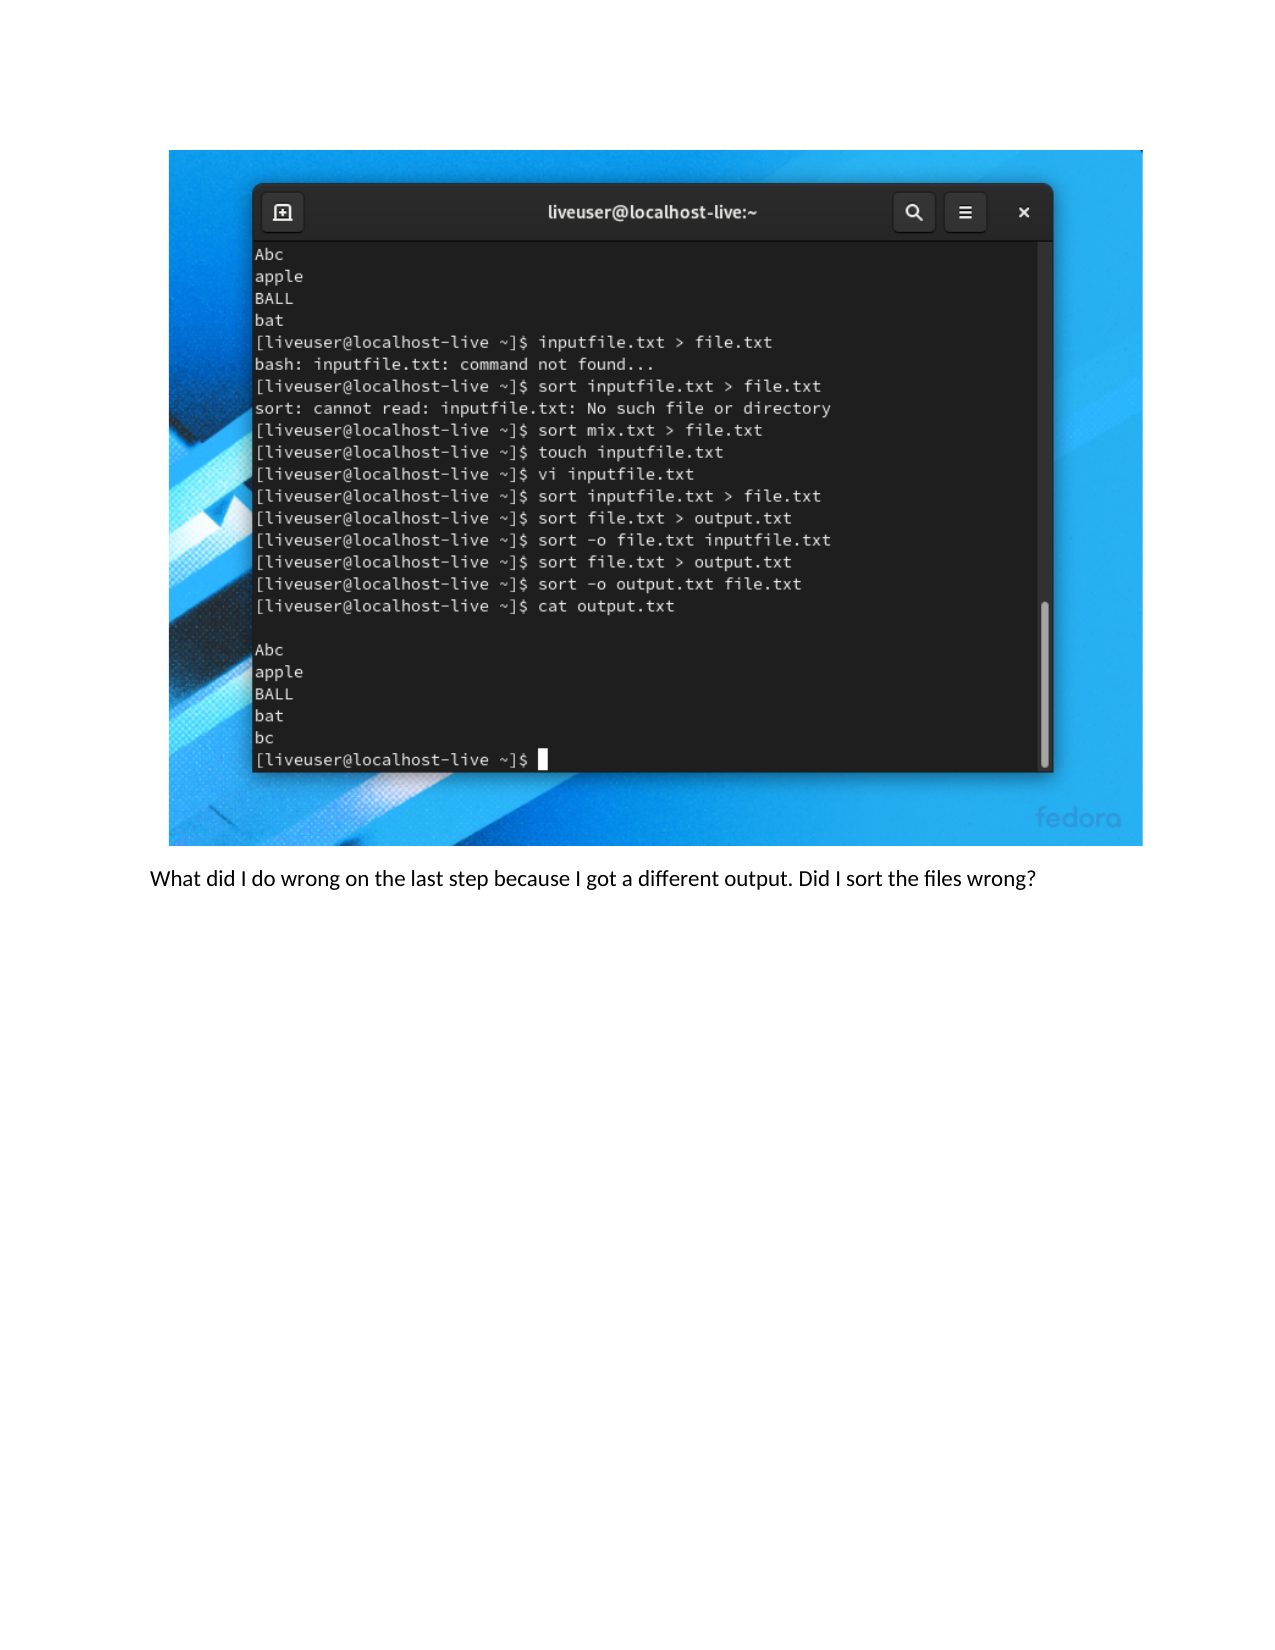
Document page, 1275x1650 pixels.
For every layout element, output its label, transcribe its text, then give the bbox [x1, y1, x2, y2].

text What did I do wrong on the last step because I got a different output. Did I sort the files wrong? [150, 864, 1125, 892]
